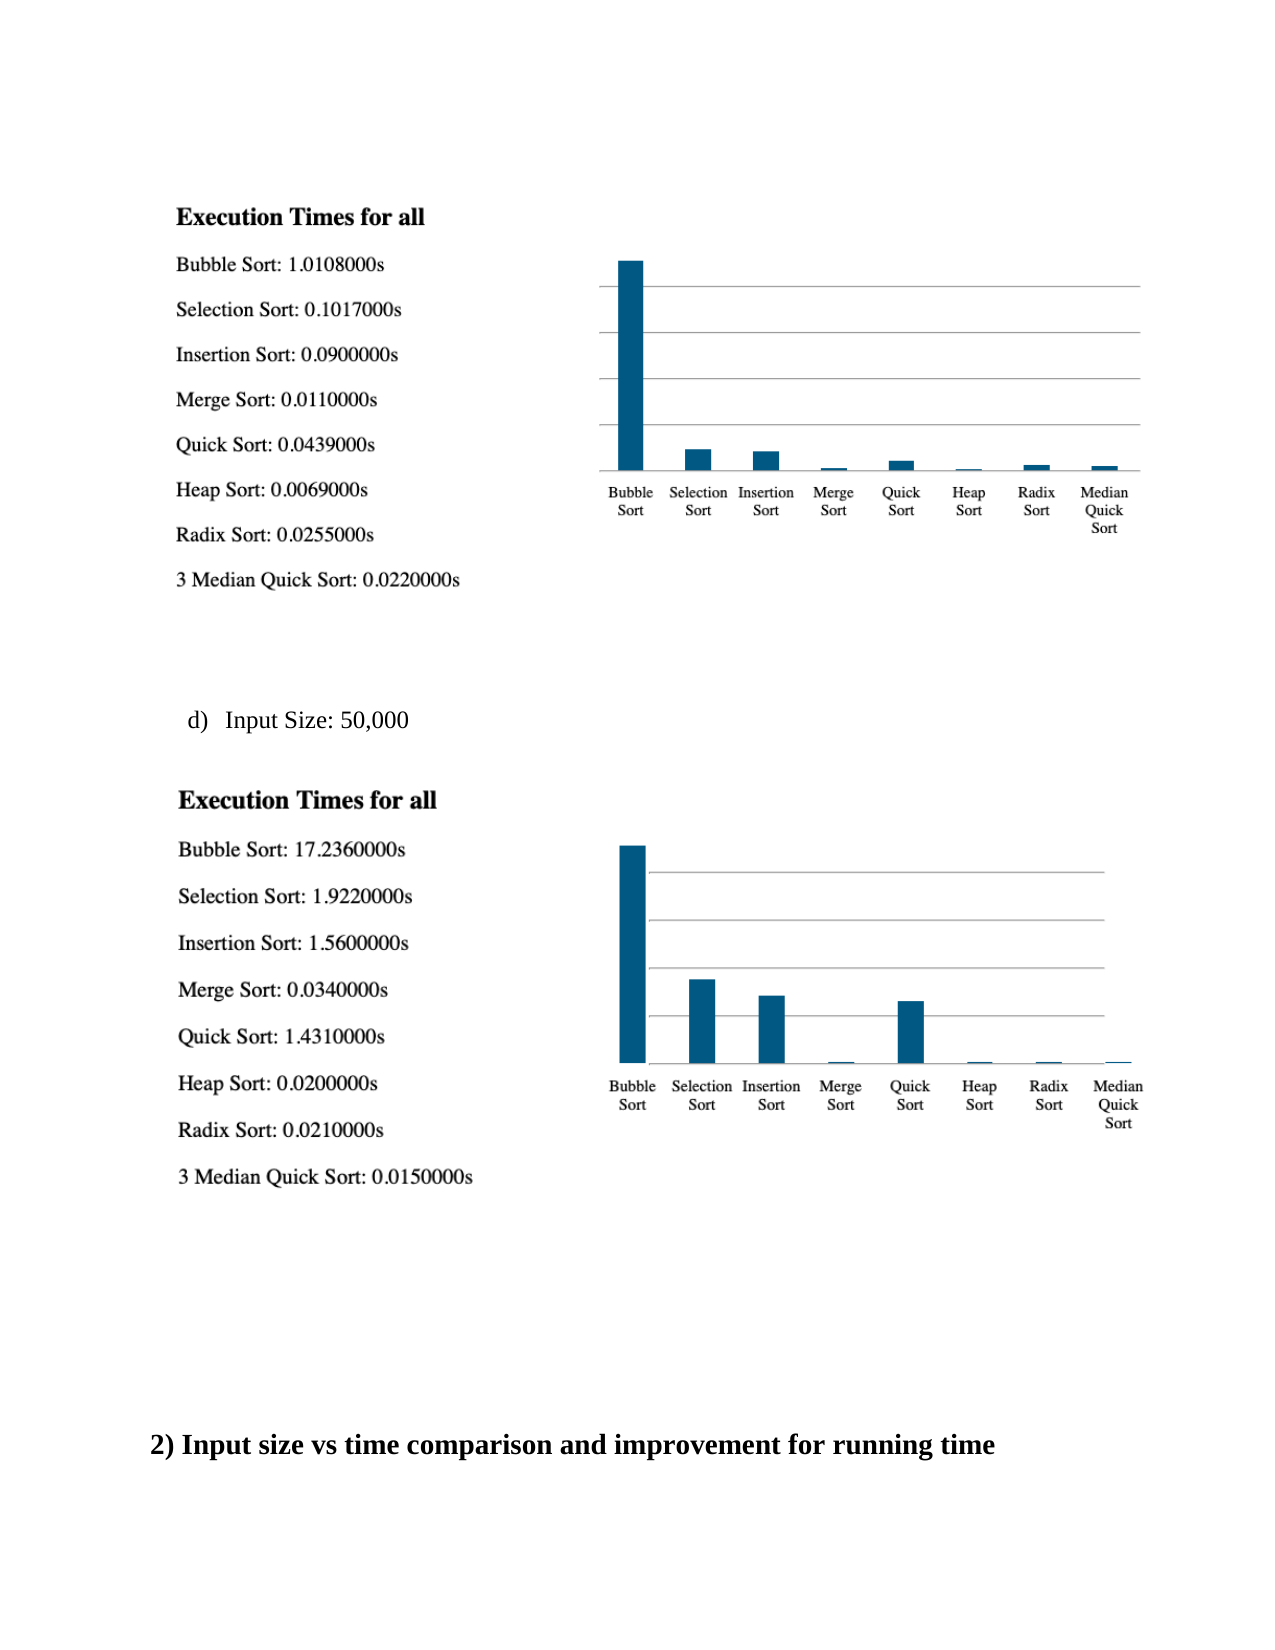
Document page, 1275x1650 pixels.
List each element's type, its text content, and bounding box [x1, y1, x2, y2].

list Input Size: 50,000 [187, 706, 1125, 734]
picture [150, 178, 1194, 620]
text 2) Input size vs time comparison and improvement for running time [150, 1427, 1125, 1461]
picture [150, 763, 1175, 1236]
